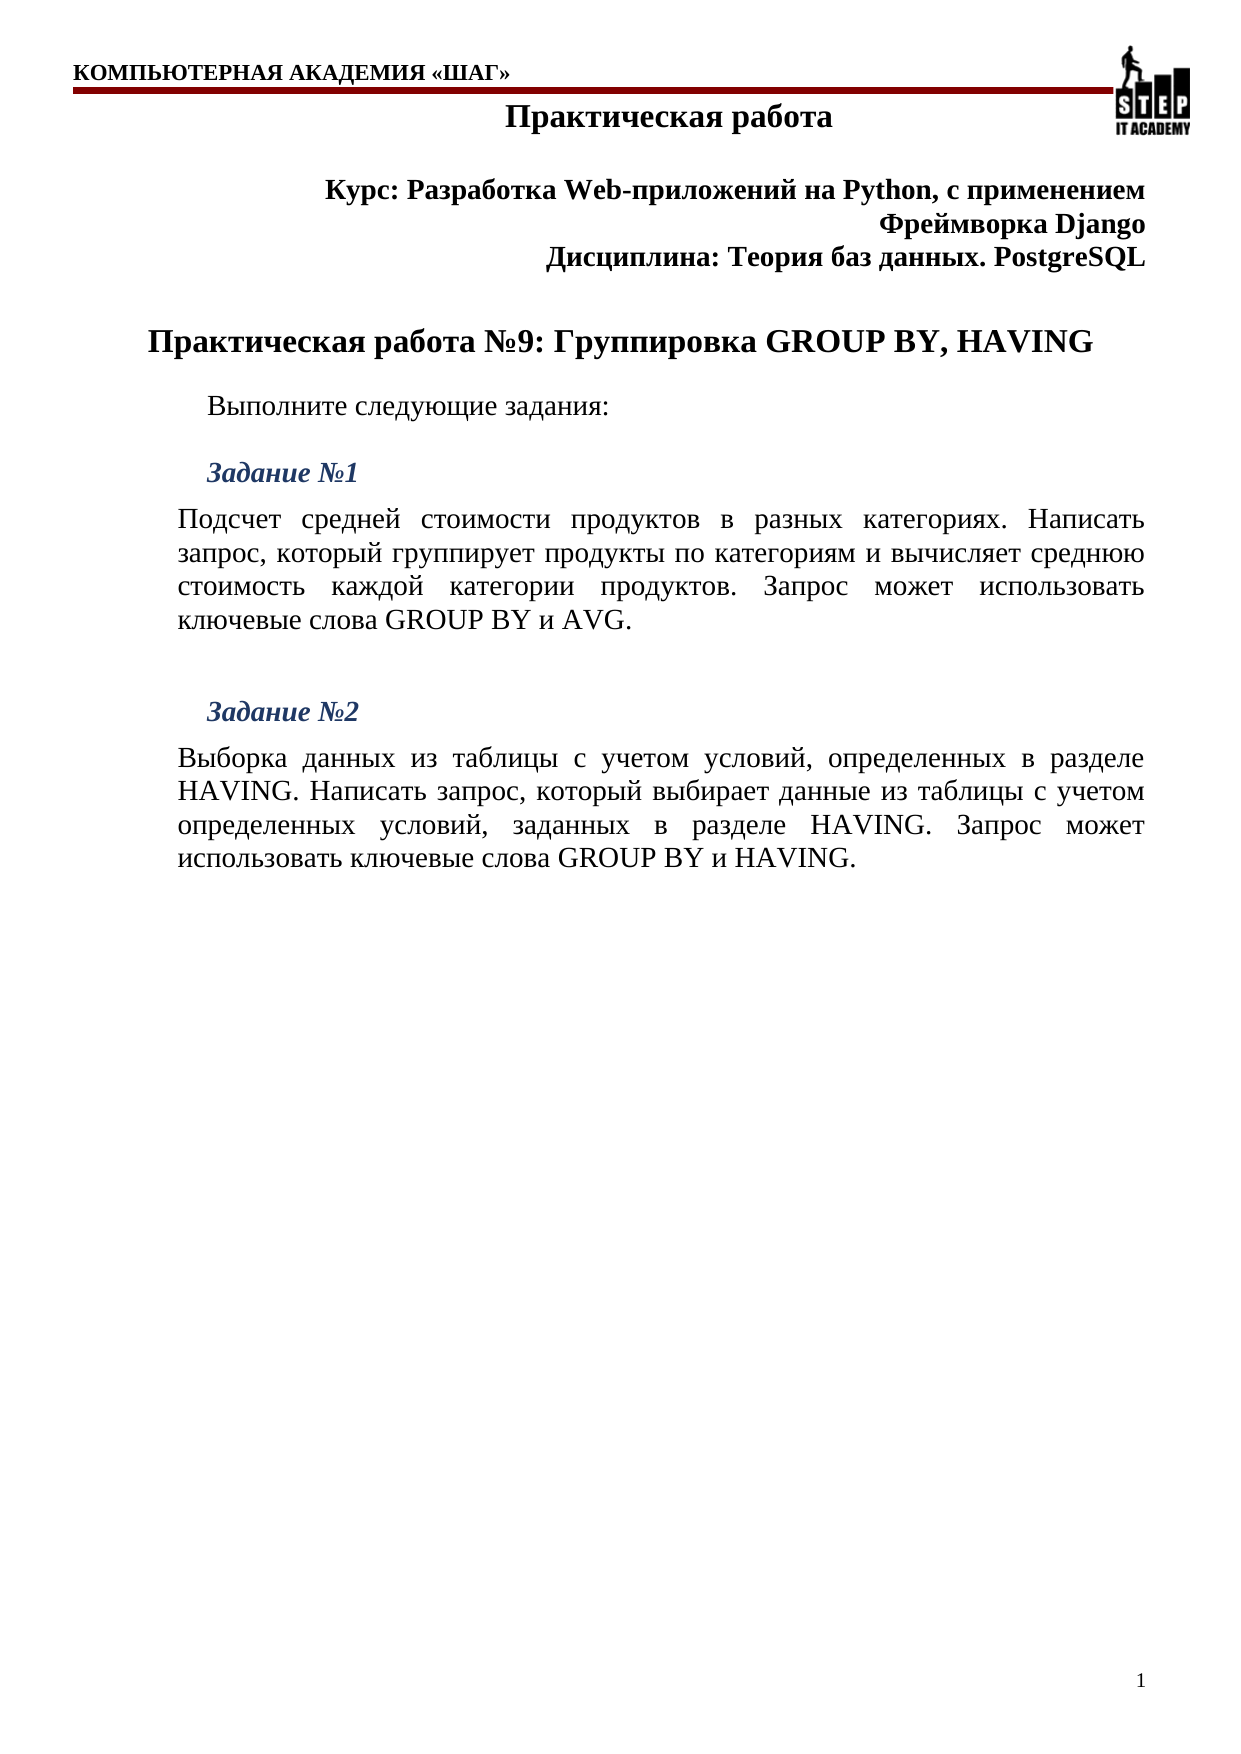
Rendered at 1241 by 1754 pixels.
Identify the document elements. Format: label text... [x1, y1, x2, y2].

text Выполните следующие задания: [148, 388, 1146, 422]
text Практическая работа №9: Группировка GROUP BY, HAVING [148, 321, 1146, 359]
text Задание №1 [148, 455, 1146, 489]
text Выборка данных из таблицы с учетом условий, определенных в разделе HAVING. Написать запрос, который выбирает данные из таблицы с учетом определенных условий, заданных в разделе HAVING. Запрос может использовать ключевые слова GROUP BY и HAVING. [177, 740, 1146, 874]
picture [1111, 40, 1190, 137]
text Задание №2 [148, 694, 1146, 727]
text Подсчет средней стоимости продуктов в разных категориях. Написать запрос, который группирует продукты по категориям и вычисляет среднюю стоимость каждой категории продуктов. Запрос может использовать ключевые слова GROUP BY и AVG. [177, 501, 1146, 635]
